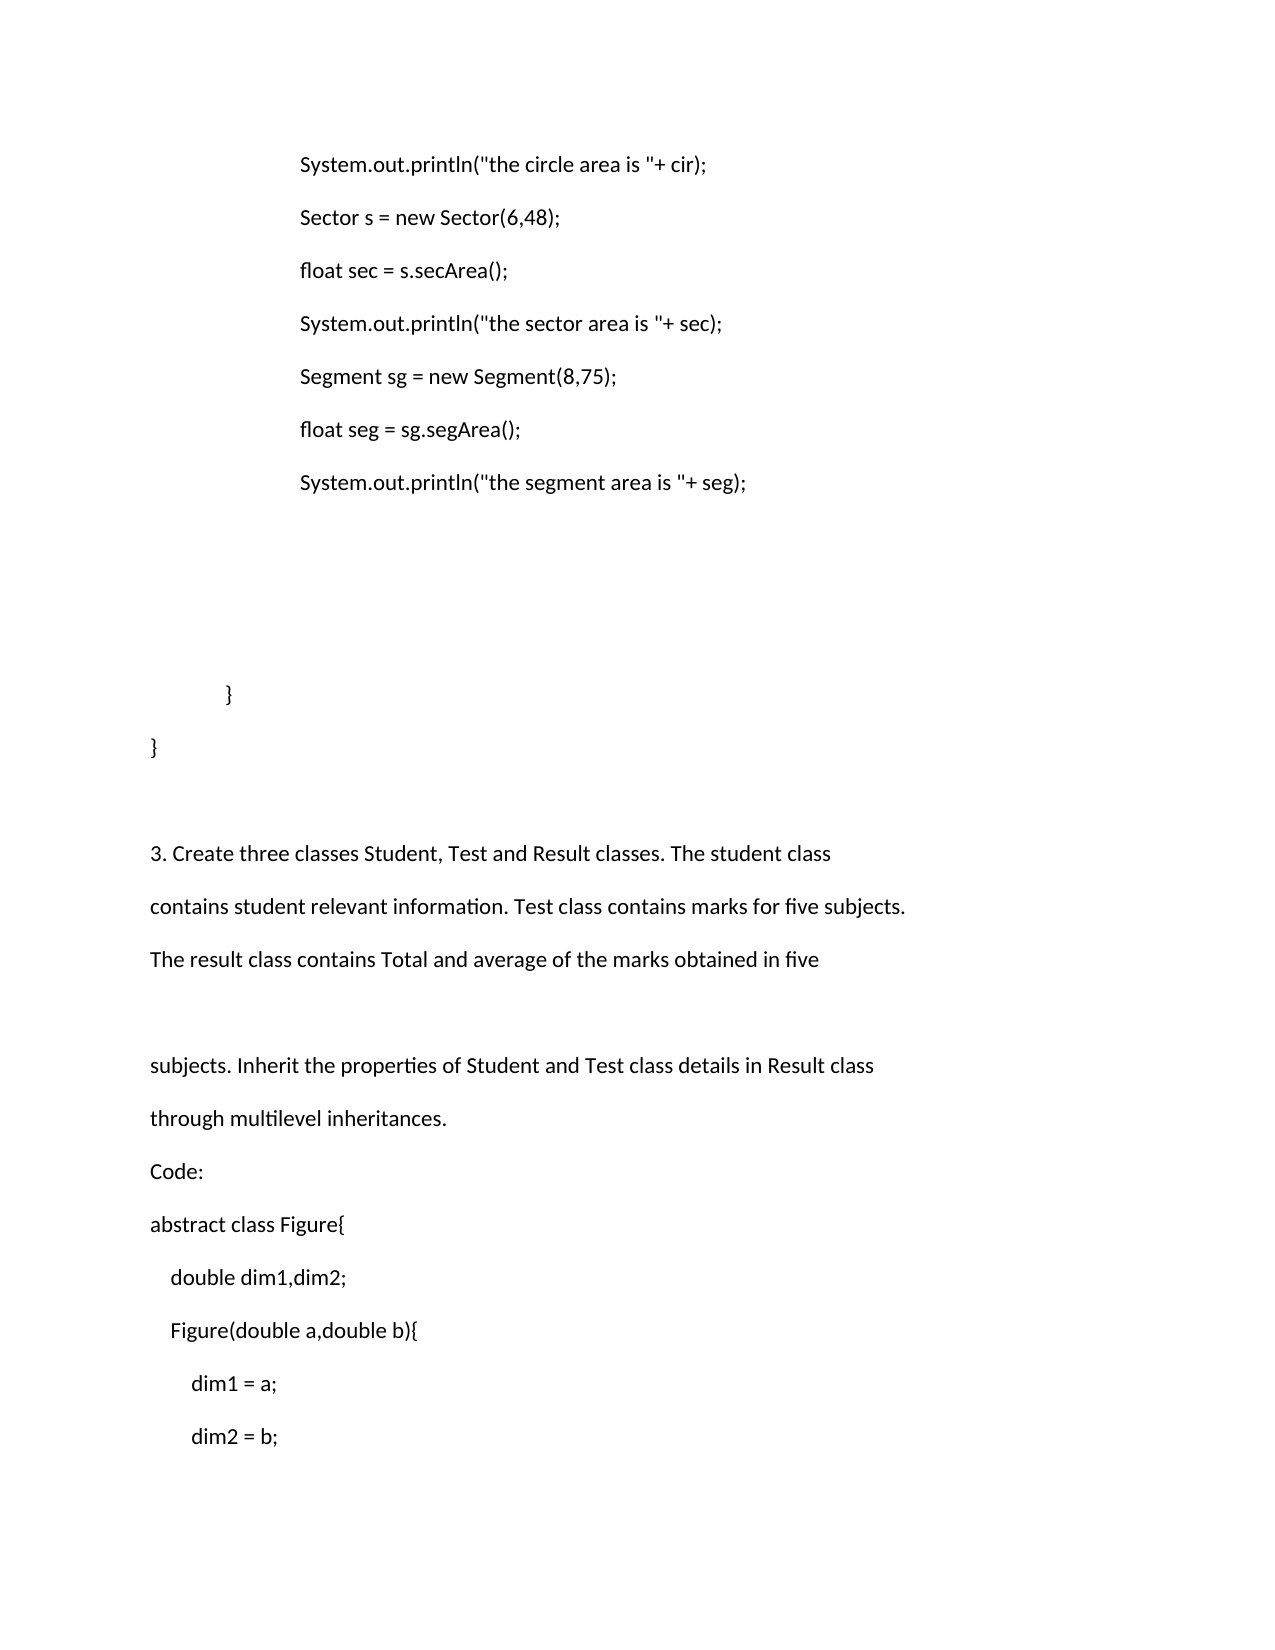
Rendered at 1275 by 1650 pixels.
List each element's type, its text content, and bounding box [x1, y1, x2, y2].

text System.out.println("the circle area is "+ cir); [150, 150, 1125, 178]
text Segment sg = new Segment(8,75); [150, 362, 1125, 390]
text System.out.println("the segment area is "+ seg); [150, 468, 1125, 496]
text } [150, 733, 1125, 761]
text float sec = s.secArea(); [150, 256, 1125, 284]
text } [150, 680, 1125, 708]
text System.out.println("the sector area is "+ sec); [150, 309, 1125, 337]
text float seg = sg.segArea(); [150, 415, 1125, 443]
text Figure(double a,double b){ [150, 1316, 1125, 1344]
text Code: [150, 1157, 1125, 1185]
text contains student relevant information. Test class contains marks for five subjects. [150, 892, 1125, 920]
text abstract class Figure{ [150, 1210, 1125, 1238]
text The result class contains Total and average of the marks obtained in five [150, 945, 1125, 973]
text subjects. Inherit the properties of Student and Test class details in Result class [150, 1051, 1125, 1079]
text through multilevel inheritances. [150, 1104, 1125, 1132]
text double dim1,dim2; [150, 1263, 1125, 1291]
text dim2 = b; [150, 1422, 1125, 1451]
text dim1 = a; [150, 1369, 1125, 1397]
text 3. Create three classes Student, Test and Result classes. The student class [150, 839, 1125, 867]
text Sector s = new Sector(6,48); [150, 203, 1125, 231]
